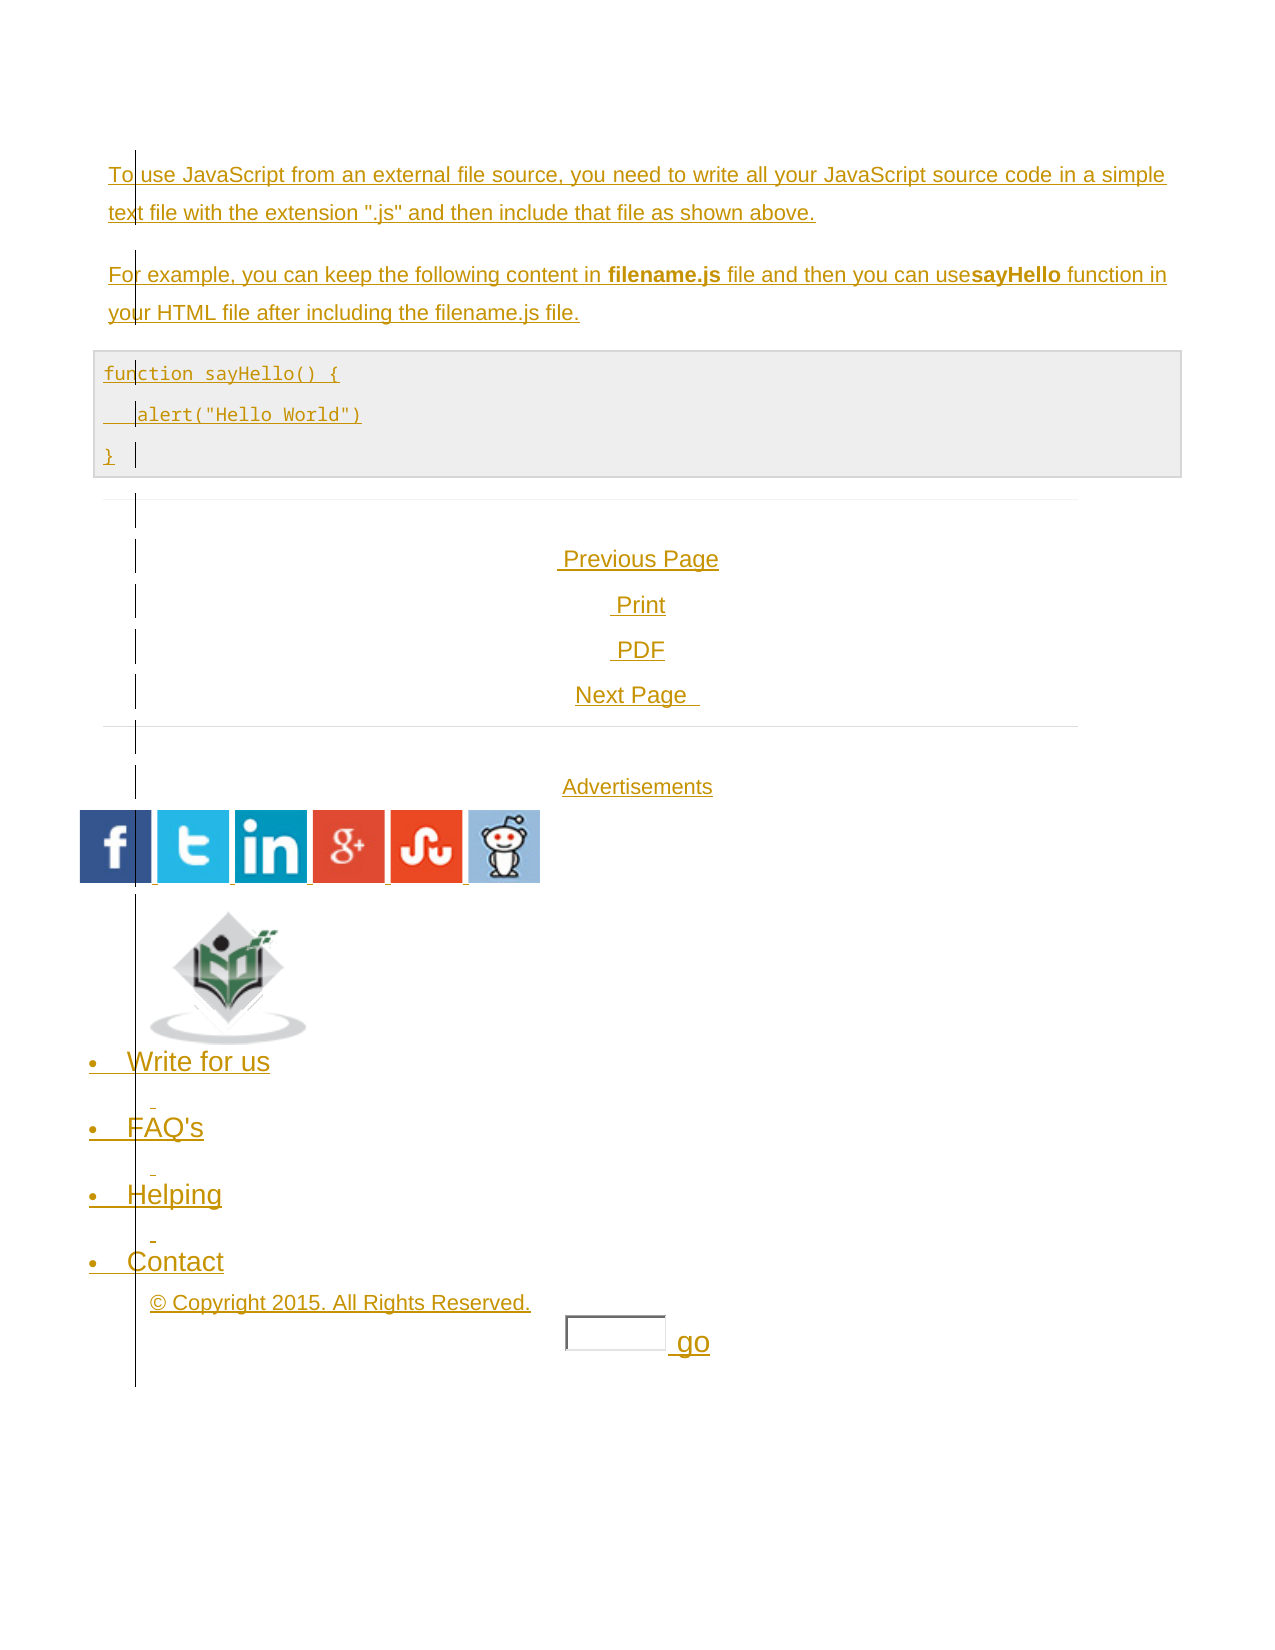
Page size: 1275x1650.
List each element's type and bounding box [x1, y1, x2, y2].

picture [150, 894, 307, 1045]
picture [390, 810, 463, 883]
picture [468, 810, 540, 883]
picture [244, 837, 256, 874]
picture [312, 810, 385, 883]
picture [243, 819, 257, 832]
picture [263, 836, 298, 874]
picture [79, 810, 135, 883]
picture [157, 810, 230, 883]
picture [136, 810, 152, 883]
